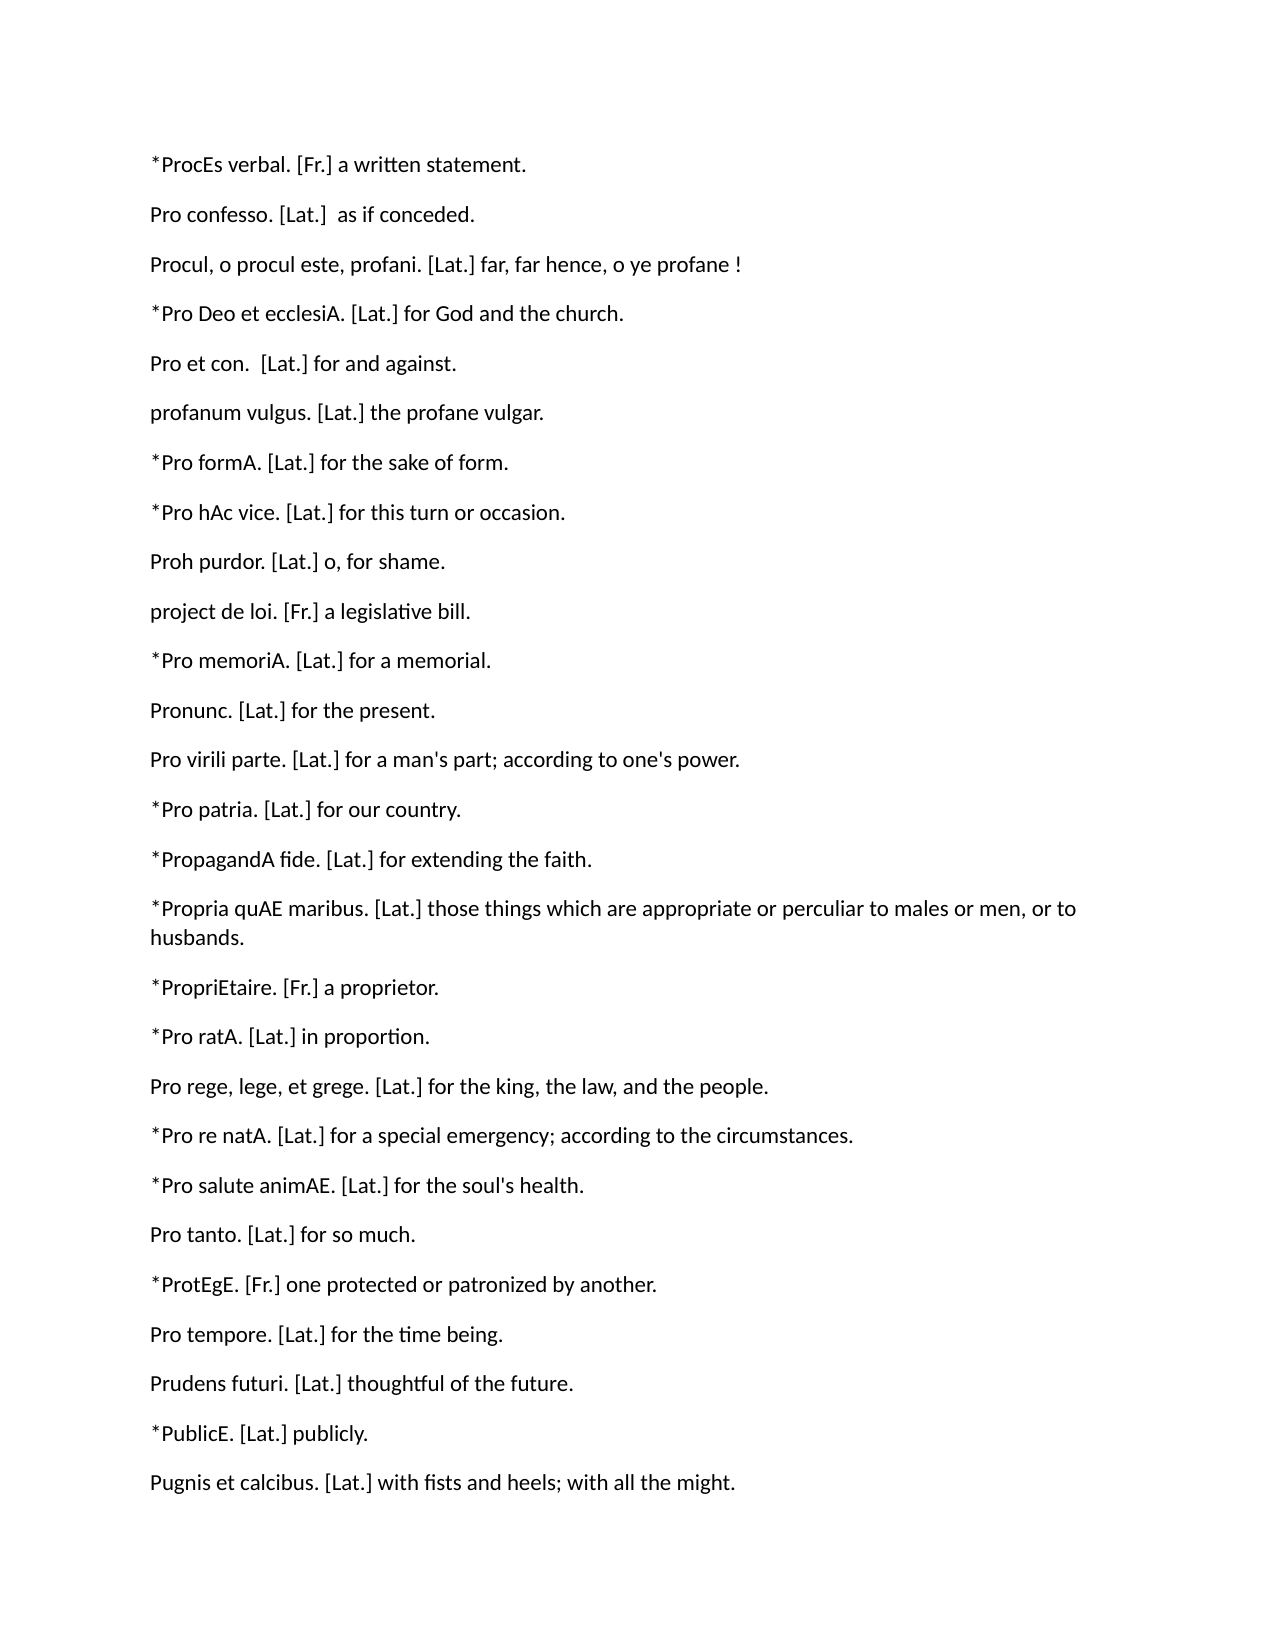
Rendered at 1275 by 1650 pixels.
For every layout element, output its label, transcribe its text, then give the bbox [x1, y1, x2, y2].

text *PropagandA fide. [Lat.] for extending the faith. [150, 844, 1125, 873]
text *Pro salute animAE. [Lat.] for the soul's health. [150, 1170, 1125, 1199]
text Prudens futuri. [Lat.] thoughtful of the future. [150, 1369, 1125, 1397]
text profanum vulgus. [Lat.] the profane vulgar. [150, 398, 1125, 427]
text *Pro re natA. [Lat.] for a special emergency; according to the circumstances. [150, 1121, 1125, 1149]
text *Pro hAc vice. [Lat.] for this turn or occasion. [150, 497, 1125, 526]
text Procul, o procul este, profani. [Lat.] far, far hence, o ye profane ! [150, 249, 1125, 278]
text Pro confesso. [Lat.] as if conceded. [150, 199, 1125, 228]
text *Pro Deo et ecclesiA. [Lat.] for God and the church. [150, 299, 1125, 327]
text Pro tempore. [Lat.] for the time being. [150, 1319, 1125, 1348]
text *Pro ratA. [Lat.] in proportion. [150, 1022, 1125, 1050]
text *ProtEgE. [Fr.] one protected or patronized by another. [150, 1269, 1125, 1298]
text project de loi. [Fr.] a legislative bill. [150, 596, 1125, 625]
text Proh purdor. [Lat.] o, for shame. [150, 547, 1125, 575]
text Pro et con. [Lat.] for and against. [150, 348, 1125, 377]
text Pro rege, lege, et grege. [Lat.] for the king, the law, and the people. [150, 1071, 1125, 1100]
text *ProcEs verbal. [Fr.] a written statement. [150, 150, 1125, 179]
text Pro virili parte. [Lat.] for a man's part; according to one's power. [150, 745, 1125, 774]
text Pronunc. [Lat.] for the present. [150, 695, 1125, 724]
text *PropriEtaire. [Fr.] a proprietor. [150, 972, 1125, 1001]
text *Pro formA. [Lat.] for the sake of form. [150, 447, 1125, 476]
text Pro tanto. [Lat.] for so much. [150, 1220, 1125, 1249]
text *Pro patria. [Lat.] for our country. [150, 794, 1125, 823]
text Pugnis et calcibus. [Lat.] with fists and heels; with all the might. [150, 1468, 1125, 1497]
text *Propria quAE maribus. [Lat.] those things which are appropriate or perculiar to males or men, or to husbands. [150, 894, 1125, 951]
text *Pro memoriA. [Lat.] for a memorial. [150, 646, 1125, 674]
text *PublicE. [Lat.] publicly. [150, 1418, 1125, 1447]
